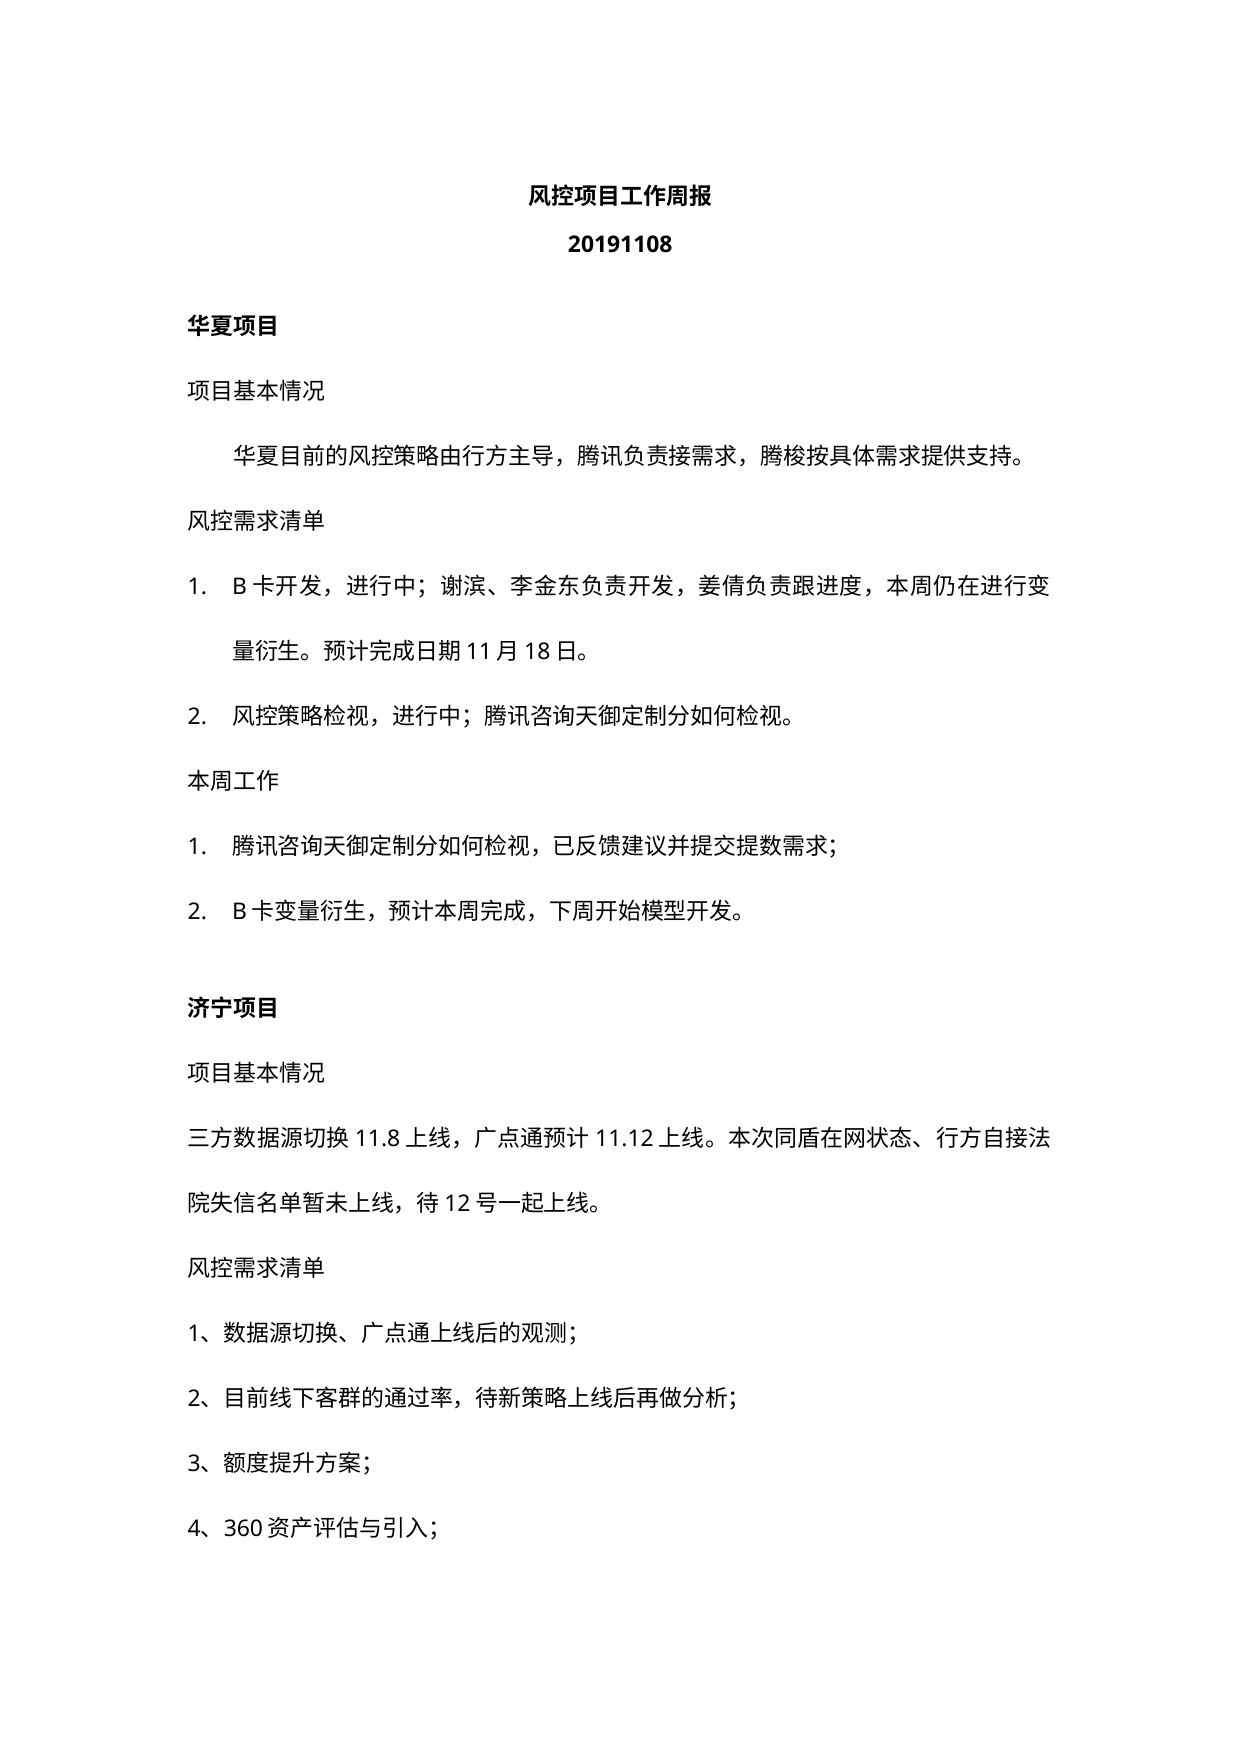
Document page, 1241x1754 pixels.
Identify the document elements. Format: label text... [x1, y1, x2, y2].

list B卡开发，进行中；谢滨、李金东负责开发，姜倩负责跟进度，本周仍在进行变量衍生。预计完成日期11月18日。 [187, 552, 1053, 682]
text 济宁项目 [187, 974, 1053, 1039]
list 风控策略检视，进行中；腾讯咨询天御定制分如何检视。 [187, 682, 1053, 747]
text 华夏项目 [187, 292, 1053, 357]
text 华夏目前的风控策略由行方主导，腾讯负责接需求，腾梭按具体需求提供支持。 [187, 422, 1053, 487]
text 4、360资产评估与引入； [187, 1494, 1053, 1559]
text 风控需求清单 [187, 487, 1053, 552]
text 三方数据源切换11.8上线，广点通预计11.12上线。本次同盾在网状态、行方自接法院失信名单暂未上线，待12号一起上线。 [187, 1104, 1053, 1234]
text 20191108 [187, 227, 1053, 259]
list 数据源切换、广点通上线后的观测； [187, 1299, 1053, 1364]
text 风控项目工作周报 [187, 162, 1053, 227]
text 项目基本情况 [187, 357, 1053, 422]
text 2、目前线下客群的通过率，待新策略上线后再做分析； [187, 1364, 1053, 1429]
list 腾讯咨询天御定制分如何检视，已反馈建议并提交提数需求； [187, 812, 1053, 877]
text 项目基本情况 [187, 1039, 1053, 1104]
text 本周工作 [187, 747, 1053, 812]
list B卡变量衍生，预计本周完成，下周开始模型开发。 [187, 877, 1053, 942]
text 3、额度提升方案； [187, 1429, 1053, 1494]
text 风控需求清单 [187, 1234, 1053, 1299]
